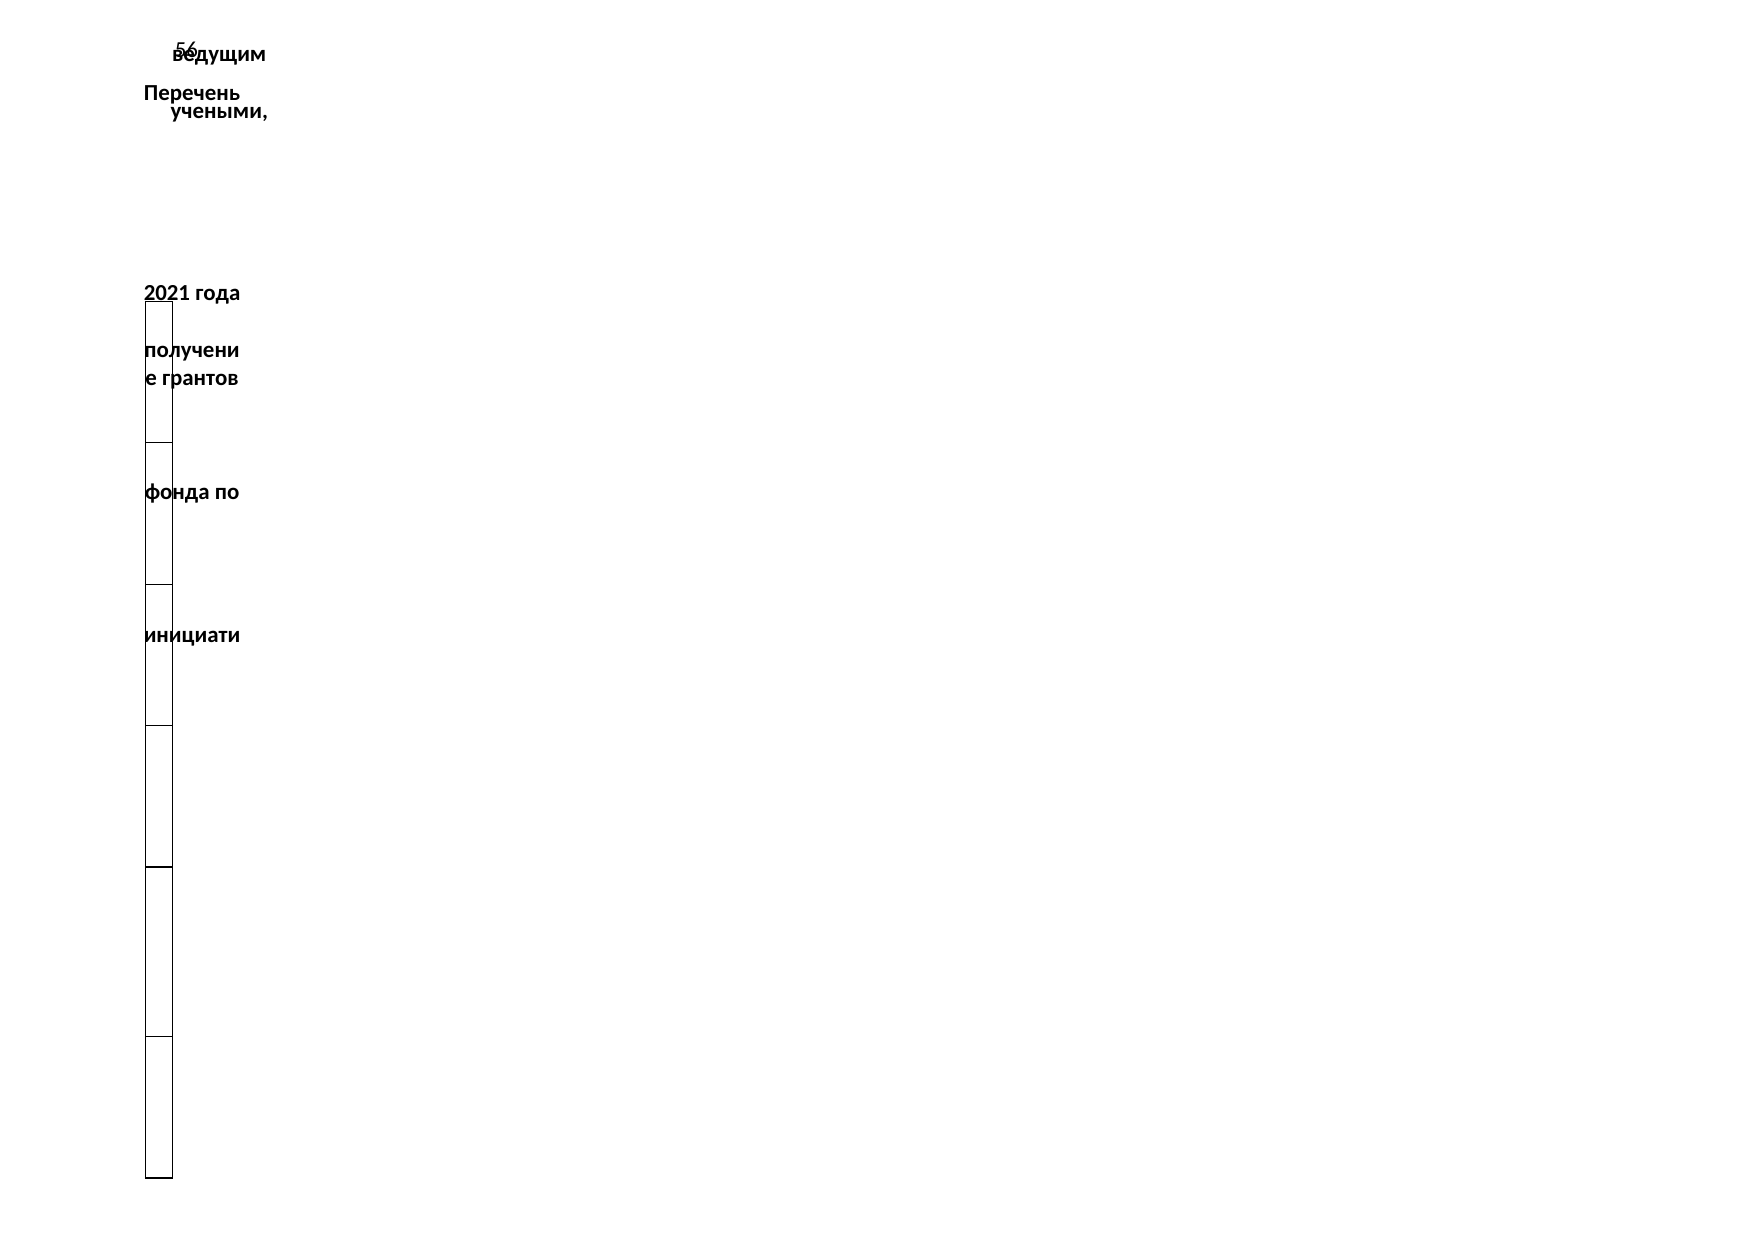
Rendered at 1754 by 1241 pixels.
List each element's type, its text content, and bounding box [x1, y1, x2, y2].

table_cell 368 [146, 726, 172, 866]
text 56 [172, 39, 199, 62]
table_header 365 [146, 302, 172, 442]
table_cell 367 [146, 585, 172, 725]
table_cell 366 [146, 443, 172, 583]
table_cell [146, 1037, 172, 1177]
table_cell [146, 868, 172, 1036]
